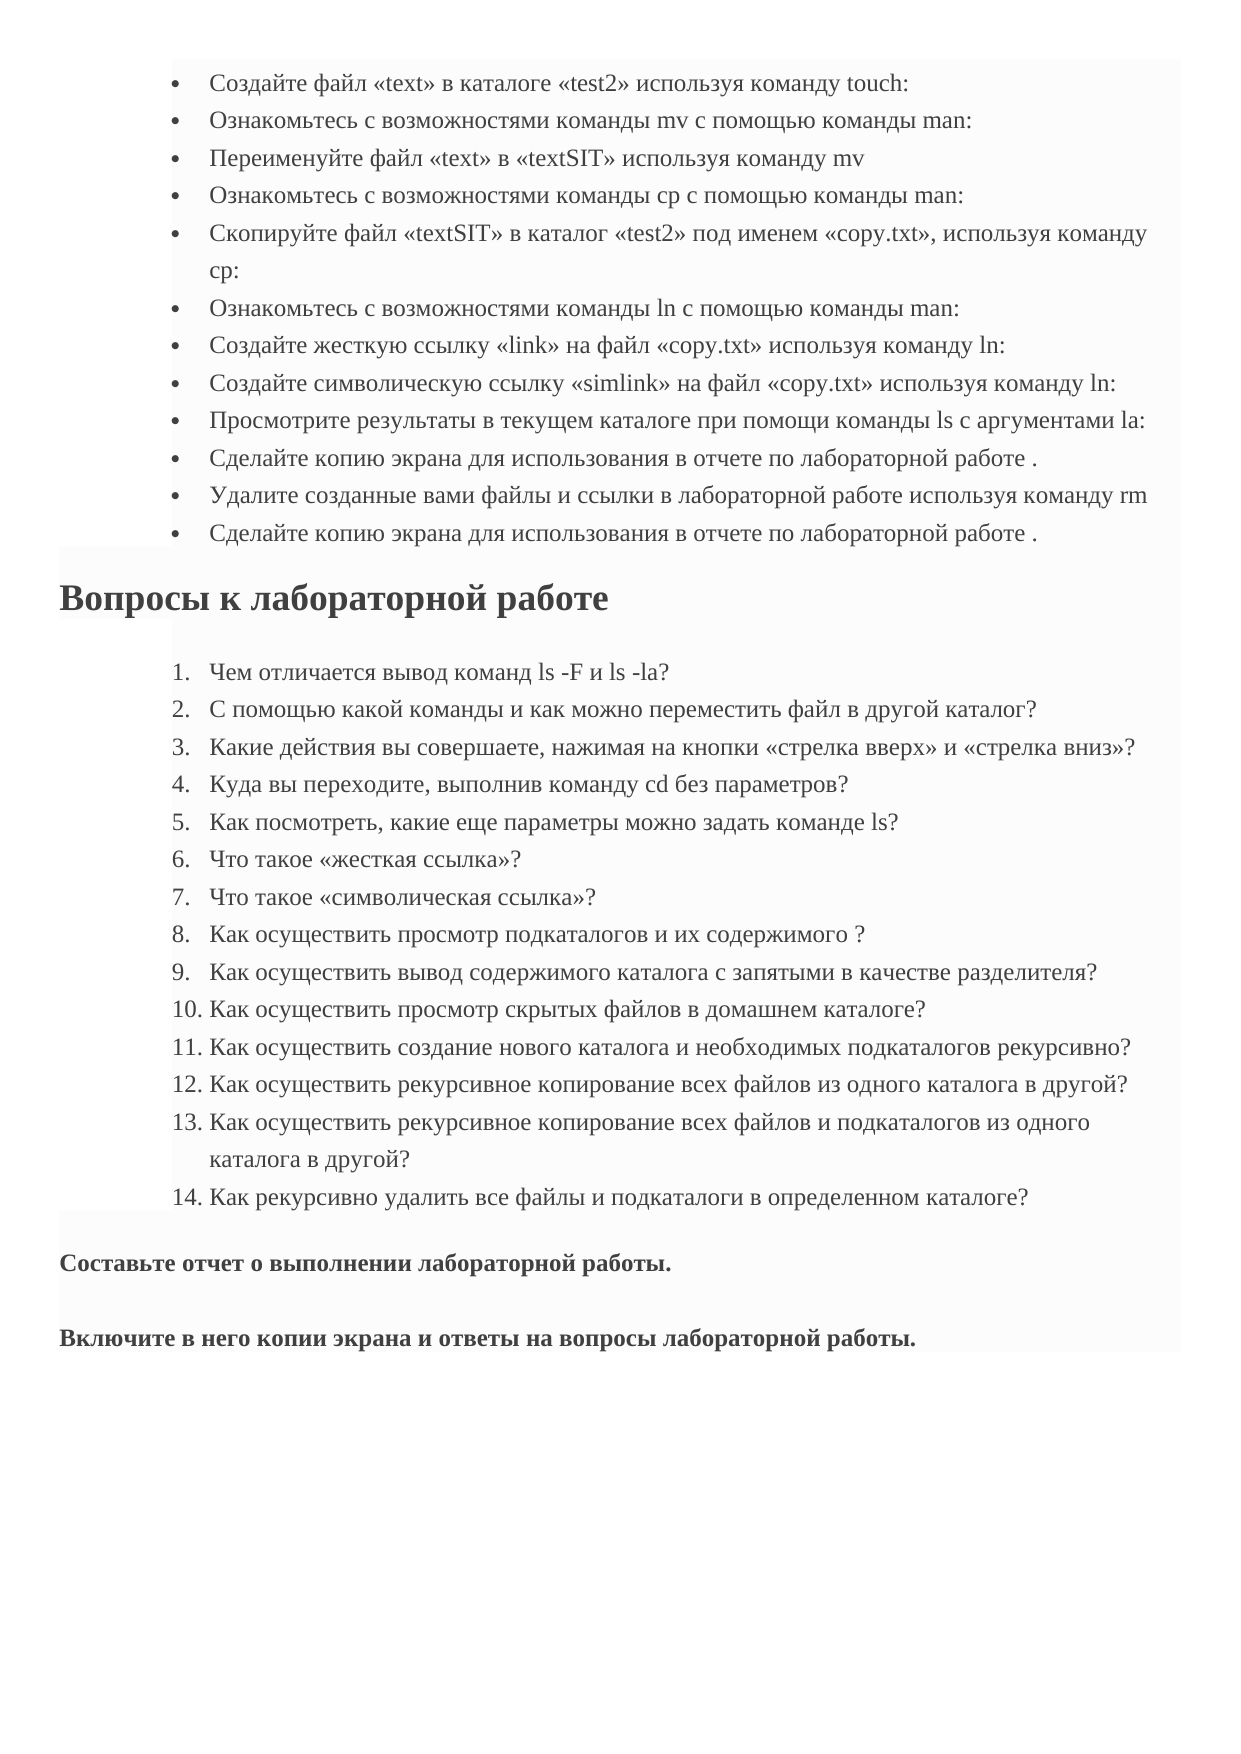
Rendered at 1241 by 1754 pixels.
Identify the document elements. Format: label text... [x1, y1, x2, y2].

list Создайте символическую ссылку «simlink» на файл «copy.txt» используя команду ln: [172, 359, 1181, 397]
list Сделайте копию экрана для использования в отчете по лабораторной работе . [172, 509, 1181, 547]
list Сделайте копию экрана для использования в отчете по лабораторной работе . [172, 434, 1181, 472]
list Что такое «символическая ссылка»? [172, 873, 1181, 911]
list Какие действия вы совершаете, нажимая на кнопки «стрелка вверх» и «стрелка вниз»? [172, 723, 1181, 761]
list Удалите созданные вами файлы и ссылки в лабораторной работе используя команду rm [172, 472, 1181, 509]
list Ознакомьтесь с возможностями команды cp c помощью команды man: [172, 172, 1181, 209]
text Составьте отчет о выполнении лабораторной работы. [59, 1240, 1181, 1277]
list Создайте файл «text» в каталоге «test2» используя команду touch: [172, 59, 1181, 97]
list Ознакомьтесь с возможностями команды mv c помощью команды man: [172, 97, 1181, 134]
list Куда вы переходите, выполнив команду cd без параметров? [172, 761, 1181, 798]
text Вопросы к лабораторной работе [59, 576, 1181, 619]
list Как посмотреть, какие еще параметры можно задать команде ls? [172, 798, 1181, 836]
list Переименуйте файл «text» в «textSIT» используя команду mv [172, 134, 1181, 172]
list Создайте жесткую ссылку «link» на файл «copy.txt» используя команду ln: [172, 322, 1181, 359]
list Скопируйте файл «textSIT» в каталог «test2» под именем «copy.txt», используя команду cp: [172, 209, 1181, 284]
list Как осуществить просмотр скрытых файлов в домашнем каталоге? [172, 986, 1181, 1023]
list Как осуществить рекурсивное копирование всех файлов из одного каталога в другой? [172, 1061, 1181, 1098]
list Как осуществить вывод содержимого каталога с запятыми в качестве разделителя? [172, 948, 1181, 986]
list Просмотрите результаты в текущем каталоге при помощи команды ls с аргументами la: [172, 397, 1181, 434]
text Включите в него копии экрана и ответы на вопросы лабораторной работы. [59, 1315, 1181, 1352]
list Как осуществить создание нового каталога и необходимых подкаталогов рекурсивно? [172, 1023, 1181, 1061]
list Как рекурсивно удалить все файлы и подкаталоги в определенном каталоге? [172, 1173, 1181, 1211]
list Что такое «жесткая ссылка»? [172, 836, 1181, 873]
list Как осуществить рекурсивное копирование всех файлов и подкаталогов из одного каталога в другой? [172, 1098, 1181, 1173]
list Ознакомьтесь с возможностями команды ln c помощью команды man: [172, 284, 1181, 322]
list Как осуществить просмотр подкаталогов и их содержимого ? [172, 911, 1181, 948]
list С помощью какой команды и как можно переместить файл в другой каталог? [172, 686, 1181, 723]
list Чем отличается вывод команд ls -F и ls -la? [172, 648, 1181, 686]
